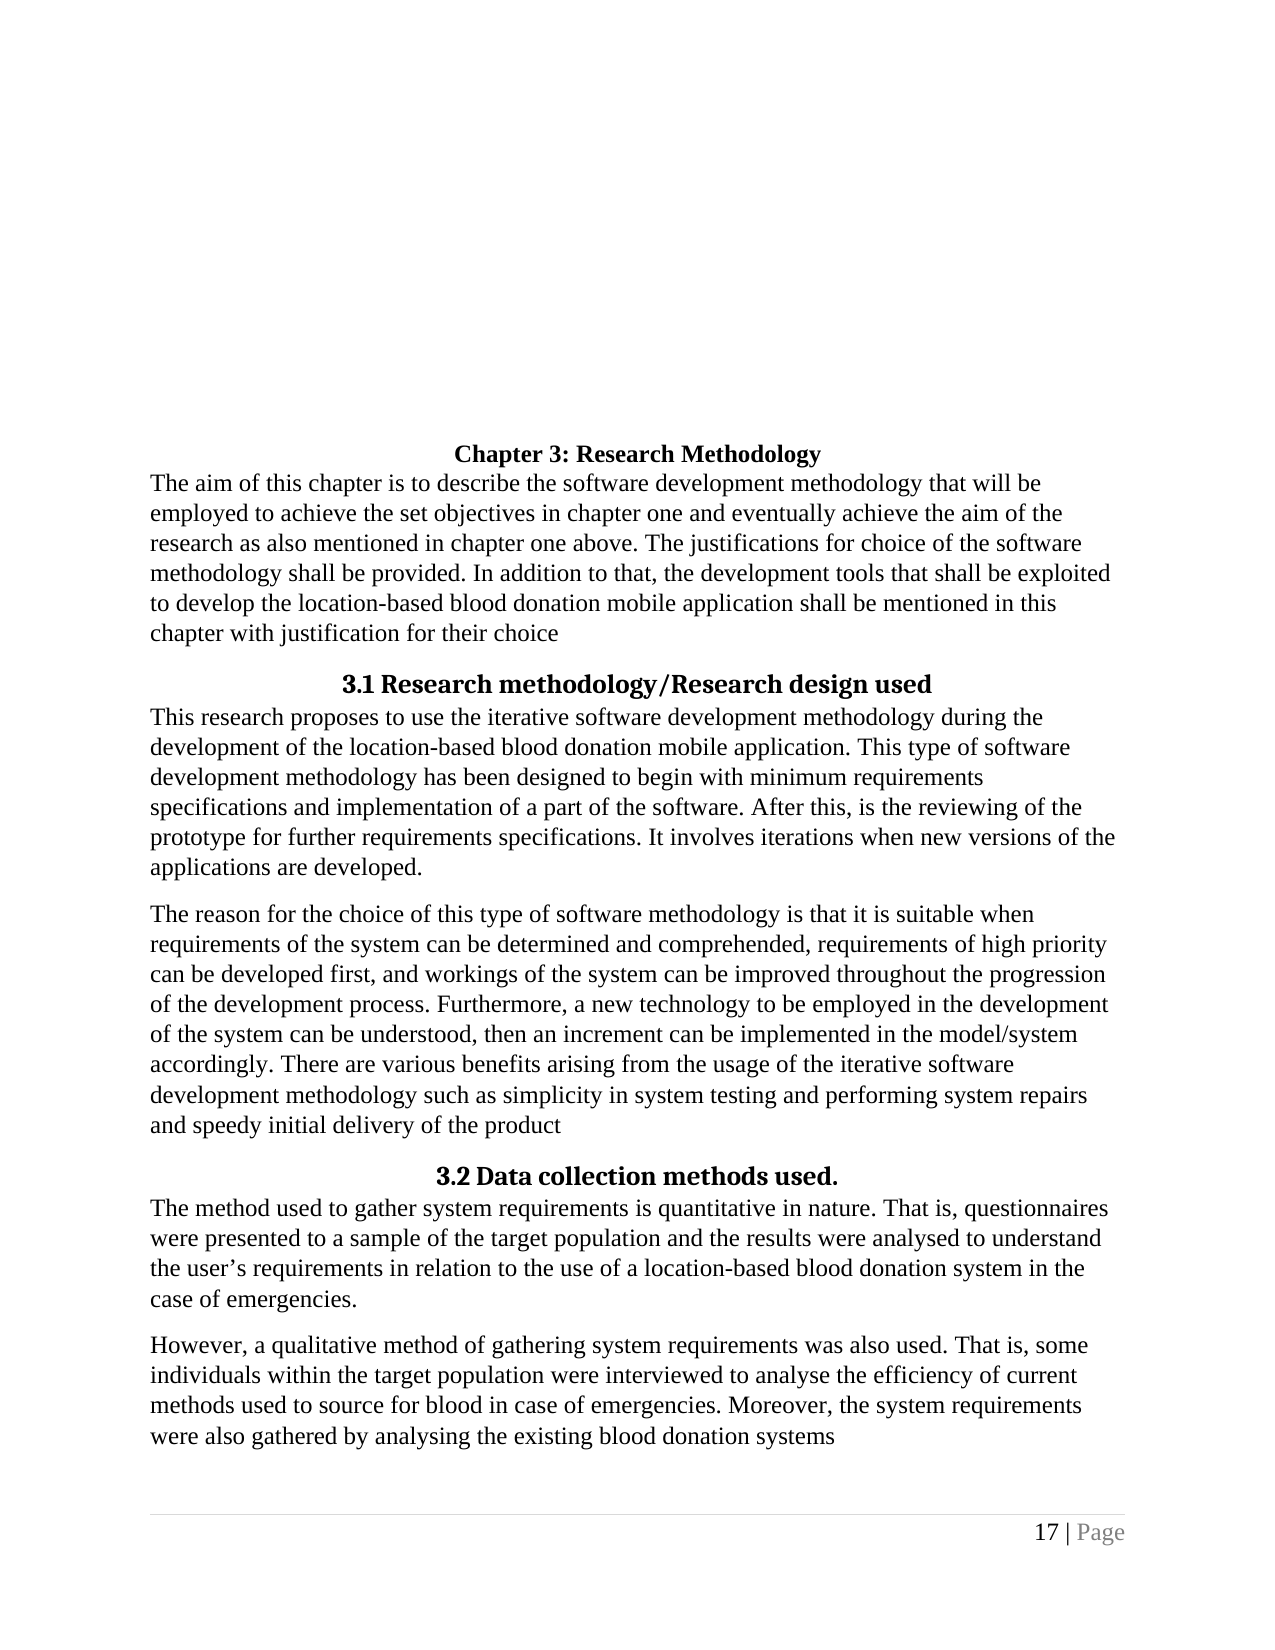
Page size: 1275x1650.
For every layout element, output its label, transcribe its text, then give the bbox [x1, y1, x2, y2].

text The reason for the choice of this type of software methodology is that it is suitable when requirements of the system can be determined and comprehended, requirements of high priority can be developed first, and workings of the system can be improved throughout the progression of the development process. Furthermore, a new technology to be employed in the development of the system can be understood, then an increment can be implemented in the model/system accordingly. There are various benefits arising from the usage of the iterative software development methodology such as simplicity in system testing and performing system repairs and speedy initial delivery of the product [150, 899, 1125, 1138]
text This research proposes to use the iterative software development methodology during the development of the location-based blood donation mobile application. This type of software development methodology has been designed to begin with minimum requirements specifications and implementation of a part of the software. After this, is the reviewing of the prototype for further requirements specifications. It involves iterations when new versions of the applications are developed. [150, 702, 1125, 881]
text The aim of this chapter is to describe the software development methodology that will be employed to achieve the set objectives in chapter one and eventually achieve the aim of the research as also mentioned in chapter one above. The justifications for choice of the software methodology shall be provided. In addition to that, the development tools that shall be exploited to develop the location-based blood donation mobile application shall be mentioned in this chapter with justification for their choice [150, 468, 1125, 647]
subtitle Chapter 3: Research Methodology [150, 439, 1125, 468]
text The method used to gather system requirements is quantitative in nature. That is, questionnaires were presented to a sample of the target population and the results were analysed to understand the user’s requirements in relation to the use of a location-based blood donation system in the case of emergencies. [150, 1193, 1125, 1312]
subtitle 3.2 Data collection methods used. [150, 1161, 1125, 1192]
text However, a qualitative method of gathering system requirements was also used. That is, some individuals within the target population were interviewed to analyse the efficiency of current methods used to source for blood in case of emergencies. Moreover, the system requirements were also gathered by analysing the existing blood donation systems [150, 1330, 1125, 1449]
subtitle 3.1 Research methodology/Research design used [150, 669, 1125, 700]
